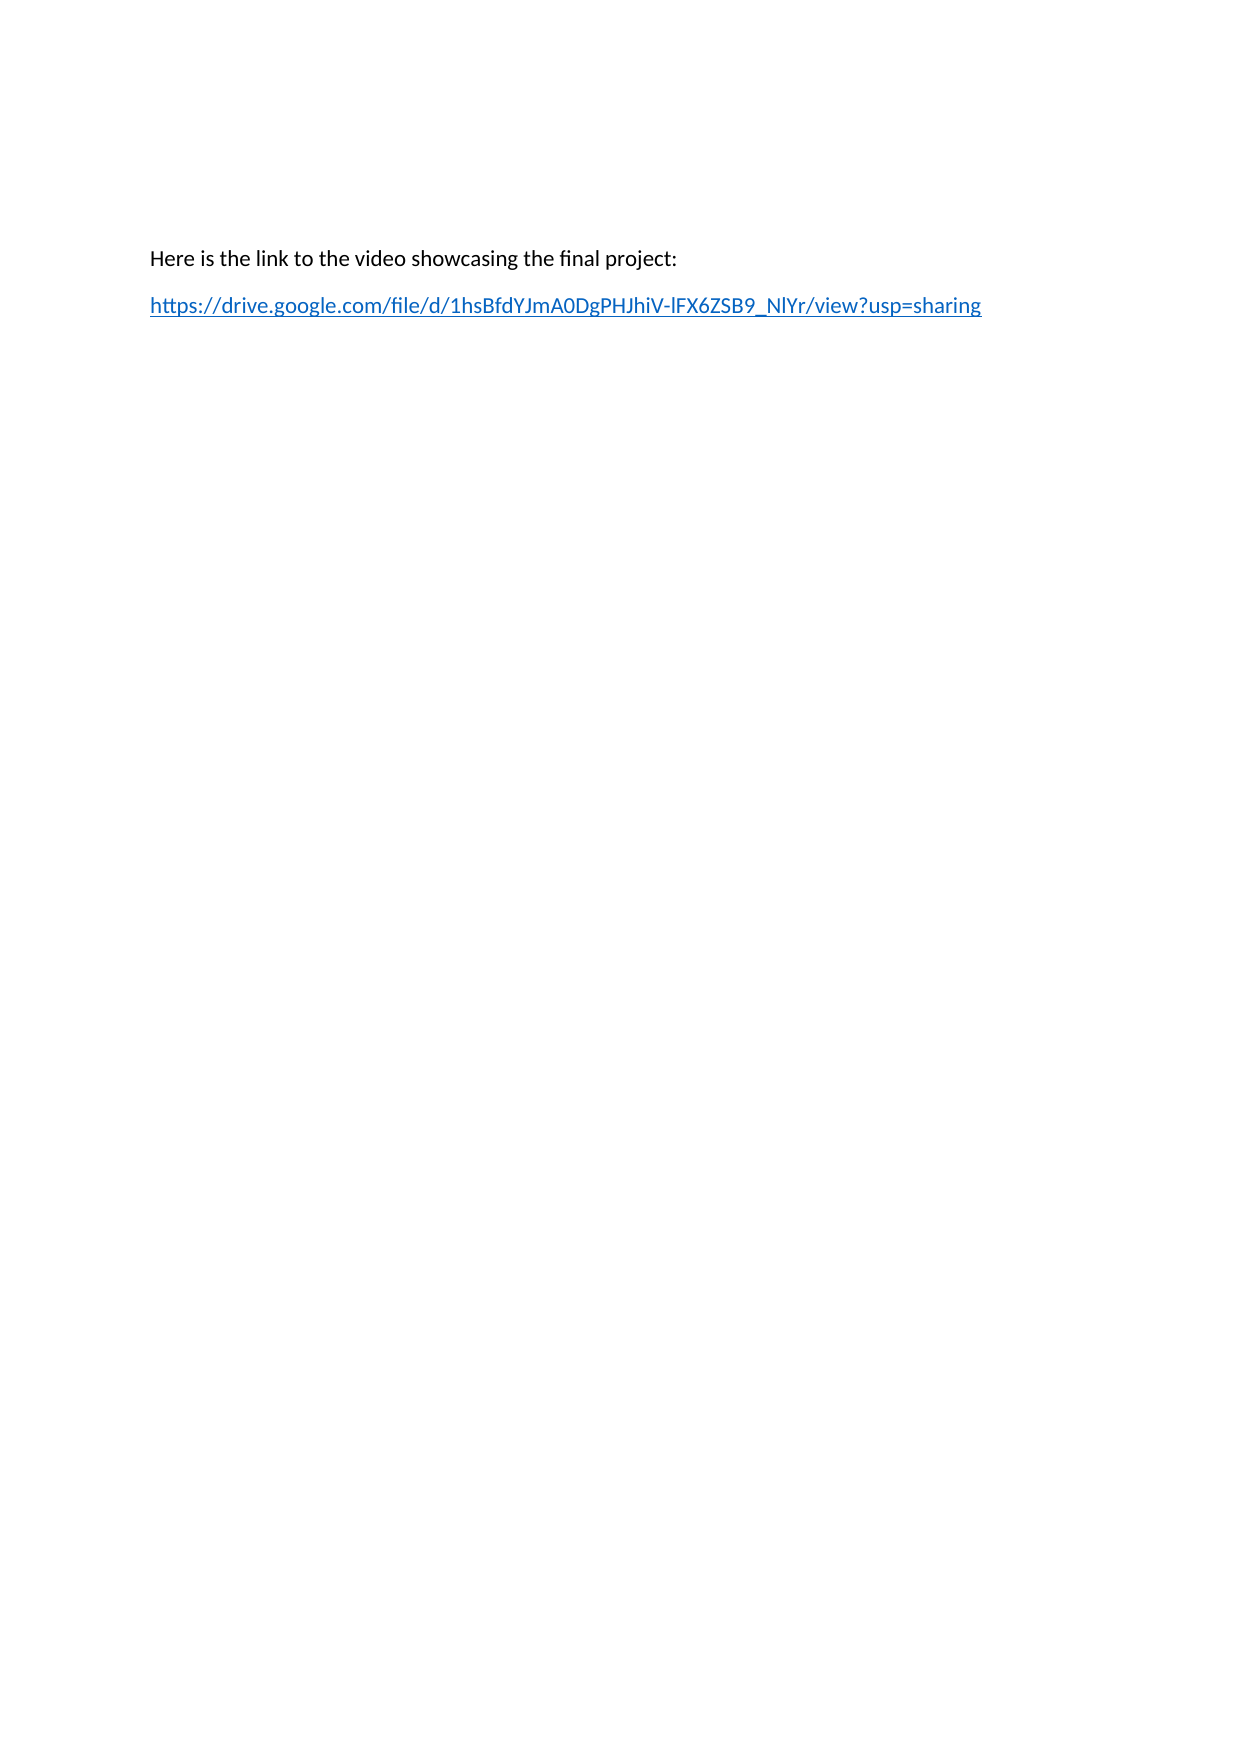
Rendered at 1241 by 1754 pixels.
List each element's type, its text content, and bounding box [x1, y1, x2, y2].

text Here is the link to the video showcasing the final project: [150, 244, 1090, 273]
text https://drive.google.com/file/d/1hsBfdYJmA0DgPHJhiV-lFX6ZSB9_NlYr/view?usp=sharing [150, 291, 1090, 319]
